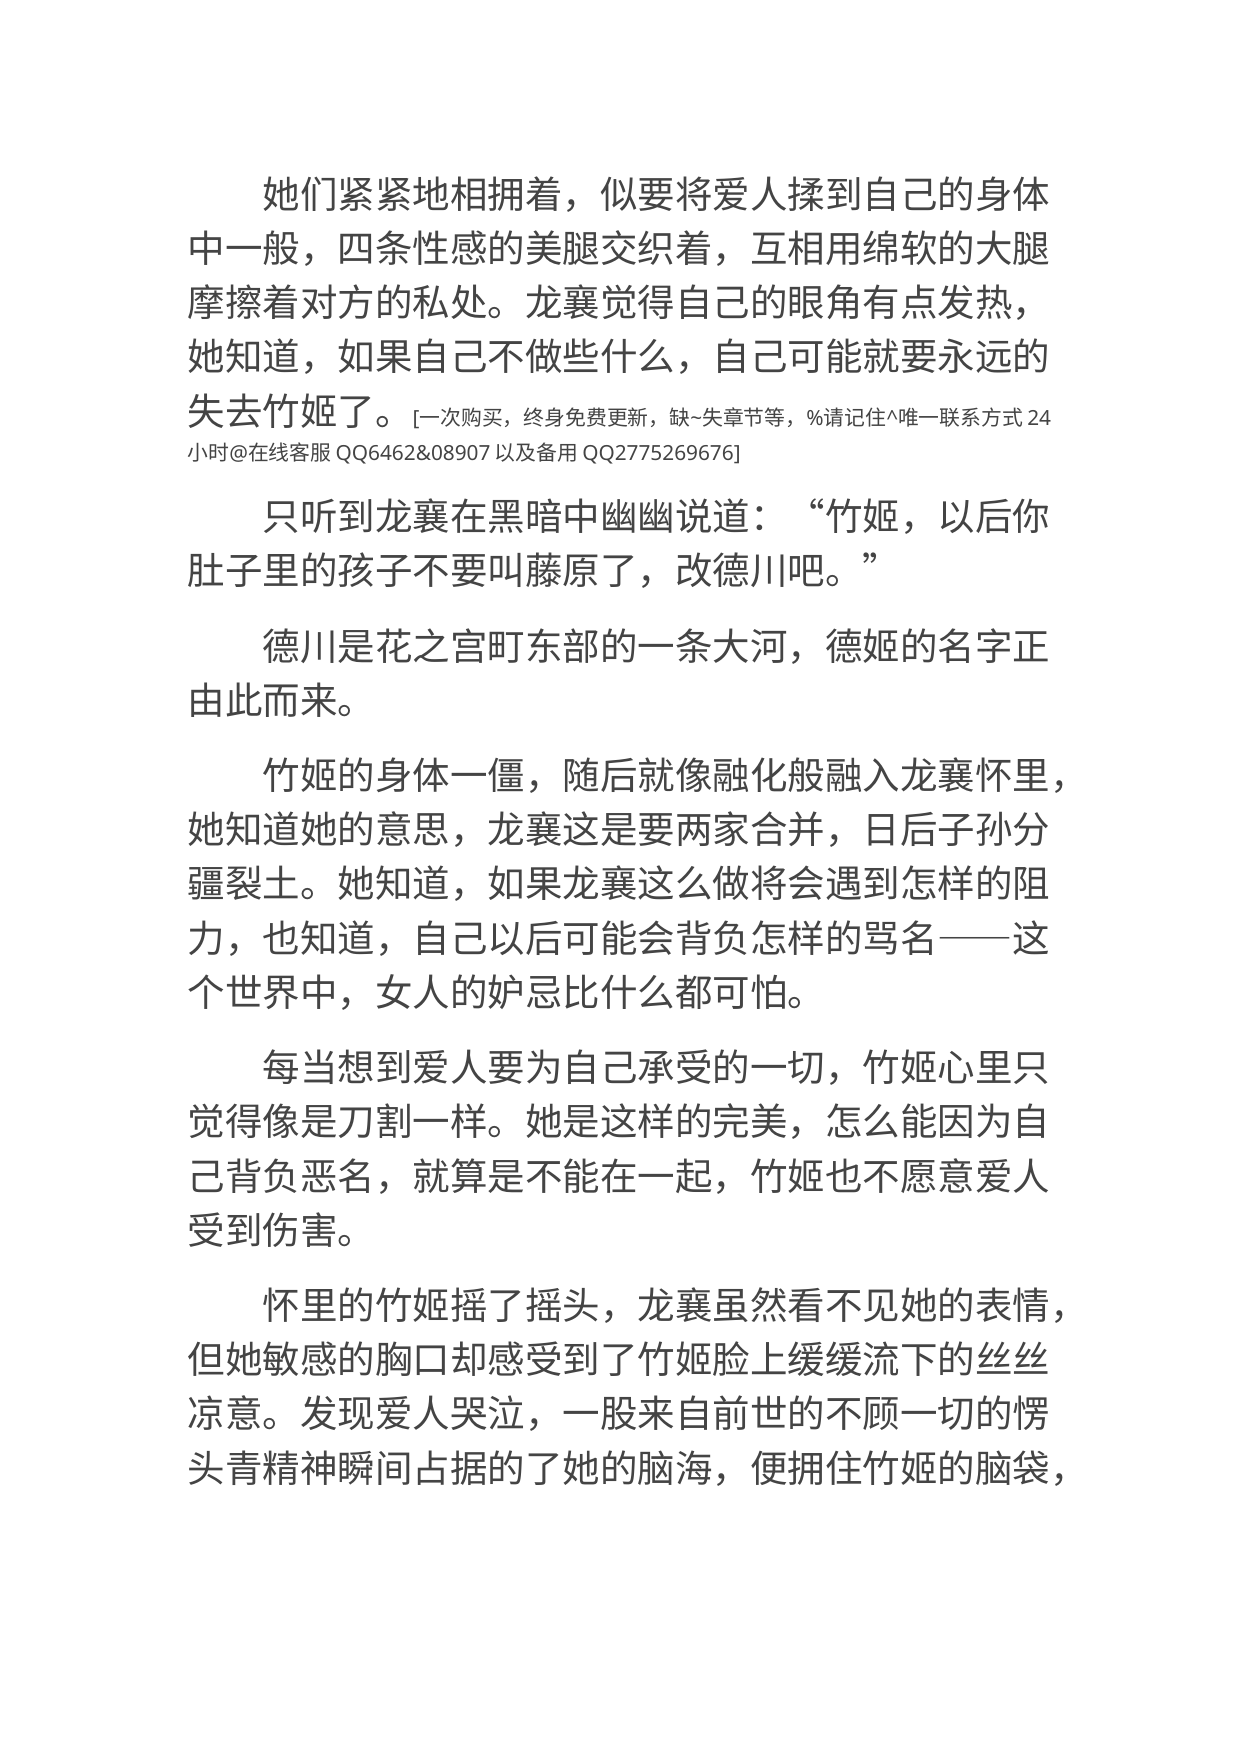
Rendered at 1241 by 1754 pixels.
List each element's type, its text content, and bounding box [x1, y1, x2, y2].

text 竹姬的身体一僵，随后就像融化般融入龙襄怀里，她知道她的意思，龙襄这是要两家合并，日后子孙分疆裂土。她知道，如果龙襄这么做将会遇到怎样的阻力，也知道，自己以后可能会背负怎样的骂名——这个世界中，女人的妒忌比什么都可怕。 [187, 746, 1053, 1017]
text 每当想到爱人要为自己承受的一切，竹姬心里只觉得像是刀割一样。她是这样的完美，怎么能因为自己背负恶名，就算是不能在一起，竹姬也不愿意爱人受到伤害。; k0 {- Z! y8 Q1 ` [375, 1038, 1053, 1255]
text 她们紧紧地相拥着，似要将爱人揉到自己的身体中一般，四条性感的美腿交织着，互相用绵软的大腿摩擦着对方的私处。龙襄觉得自己的眼角有点发热，她知道，如果自己不做些什么，自己可能就要永远的失去竹姬了。[一次购买，终身免费更新，缺~失章节等，%请记住^唯一联系方式24小时@在线客服QQ6462&08907以及备用QQ2775269676] [187, 164, 1053, 466]
text 德川是花之宫町东部的一条大河，德姬的名字正由此而来。 [375, 616, 1053, 725]
text 只听到龙襄在黑暗中幽幽说道：“竹姬，以后你肚子里的孩子不要叫藤原了，改德川吧。” [900, 487, 1053, 596]
